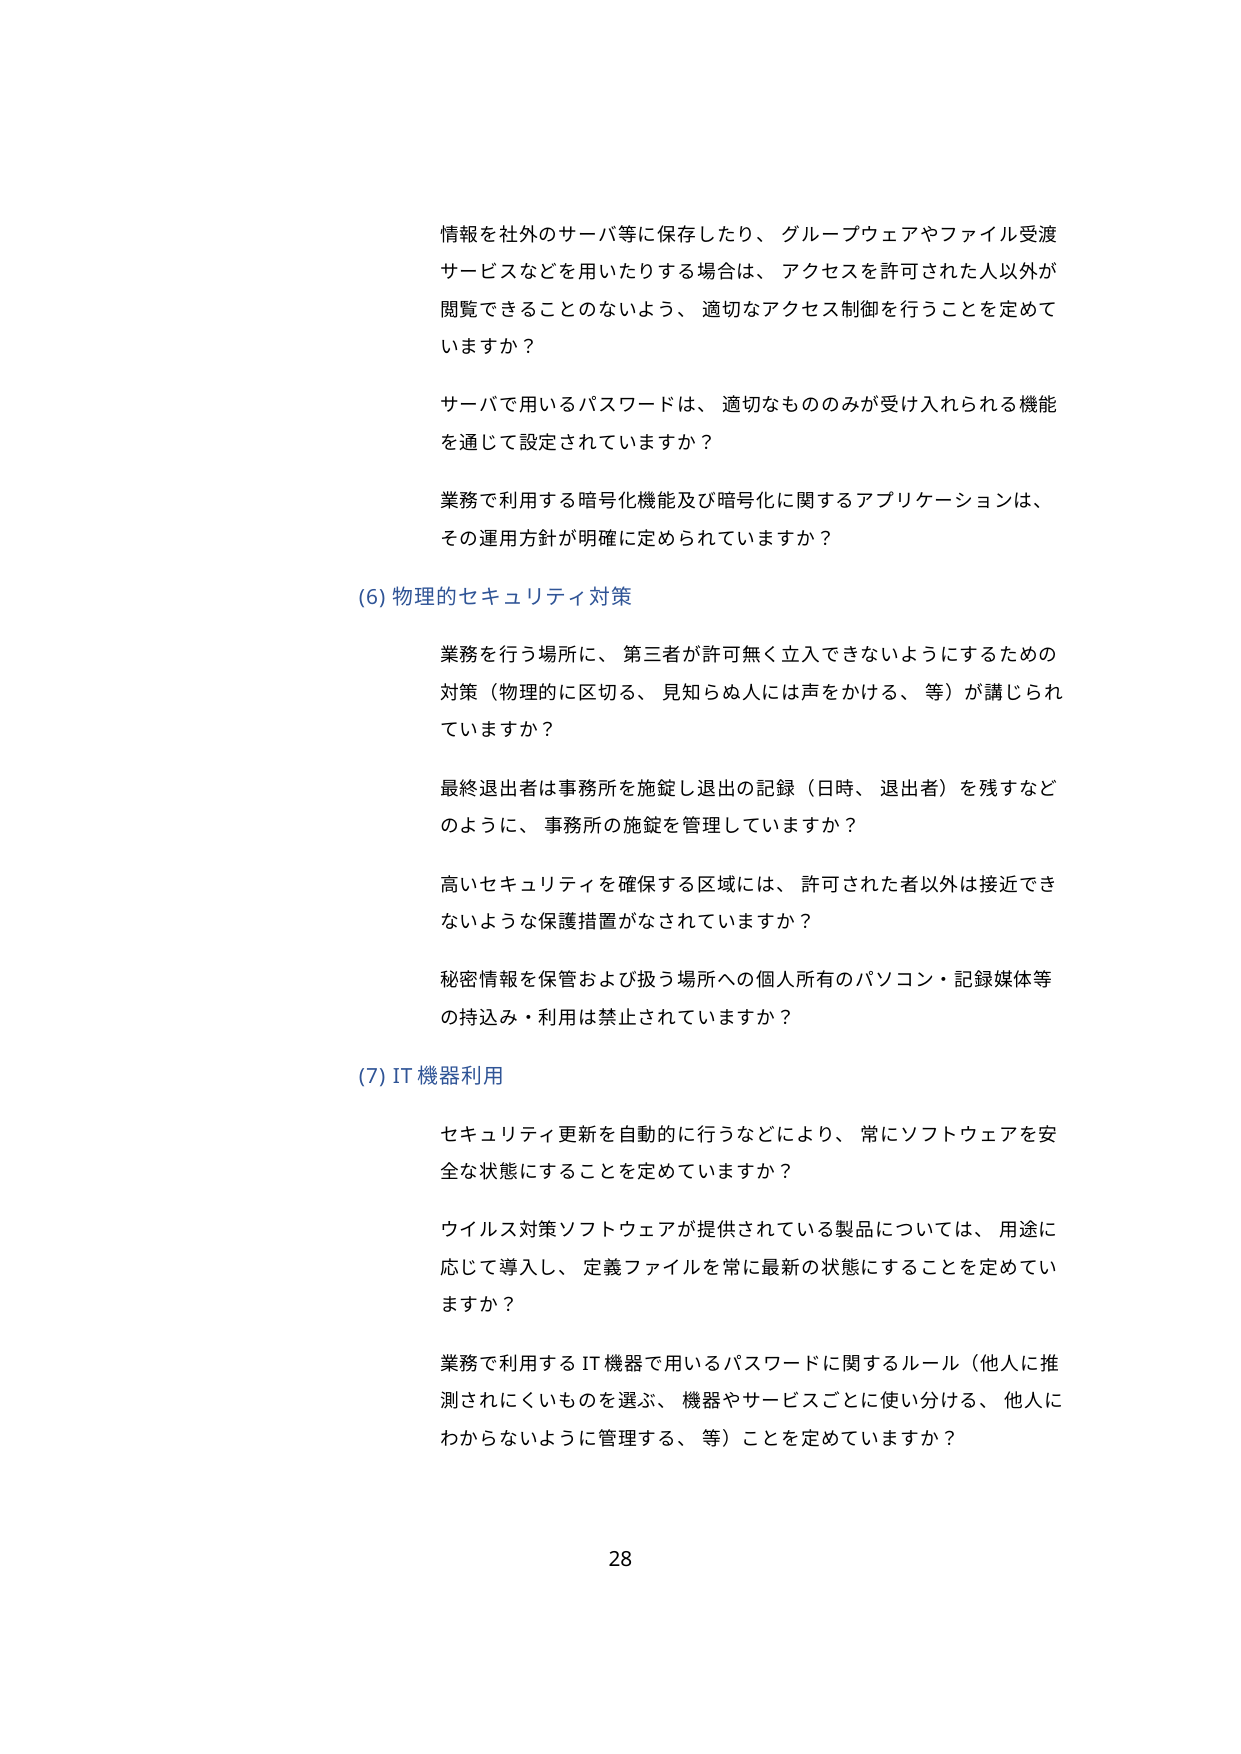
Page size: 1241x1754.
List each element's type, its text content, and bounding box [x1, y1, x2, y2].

text ウイルス対策ソフトウェアが提供されている製品については、 用途に応じて導入し、 定義ファイルを常に最新の状態にすることを定めていますか？ [440, 1210, 1063, 1322]
text (7) IT機器利用 [352, 1056, 1063, 1093]
text 高いセキュリティを確保する区域には、 許可された者以外は接近できないような保護措置がなされていますか？ [440, 864, 1063, 939]
text (6) 物理的セキュリティ対策 [352, 577, 1063, 614]
text 業務で利用する暗号化機能及び暗号化に関するアプリケーションは、 その運用方針が明確に定められていますか？ [440, 481, 1063, 556]
text 情報を社外のサーバ等に保存したり、 グループウェアやファイル受渡サービスなどを用いたりする場合は、 アクセスを許可された人以外が閲覧できることのないよう、 適切なアクセス制御を行うことを定めていますか？ [440, 214, 1063, 364]
text 業務で利用するIT機器で用いるパスワードに関するルール（他人に推測されにくいものを選ぶ、 機器やサービスごとに使い分ける、 他人にわからないように管理する、 等）ことを定めていますか？ [440, 1343, 1063, 1456]
text 業務を行う場所に、 第三者が許可無く立入できないようにするための対策（物理的に区切る、 見知らぬ人には声をかける、 等）が講じられていますか？ [440, 635, 1063, 747]
text セキュリティ更新を自動的に行うなどにより、 常にソフトウェアを安全な状態にすることを定めていますか？ [440, 1114, 1063, 1189]
text サーバで用いるパスワードは、 適切なもののみが受け入れられる機能を通じて設定されていますか？ [440, 385, 1063, 460]
text 最終退出者は事務所を施錠し退出の記録（日時、 退出者）を残すなどのように、 事務所の施錠を管理していますか？ [440, 768, 1063, 843]
text 秘密情報を保管および扱う場所への個人所有のパソコン・記録媒体等の持込み・利用は禁止されていますか？ [440, 960, 1063, 1035]
